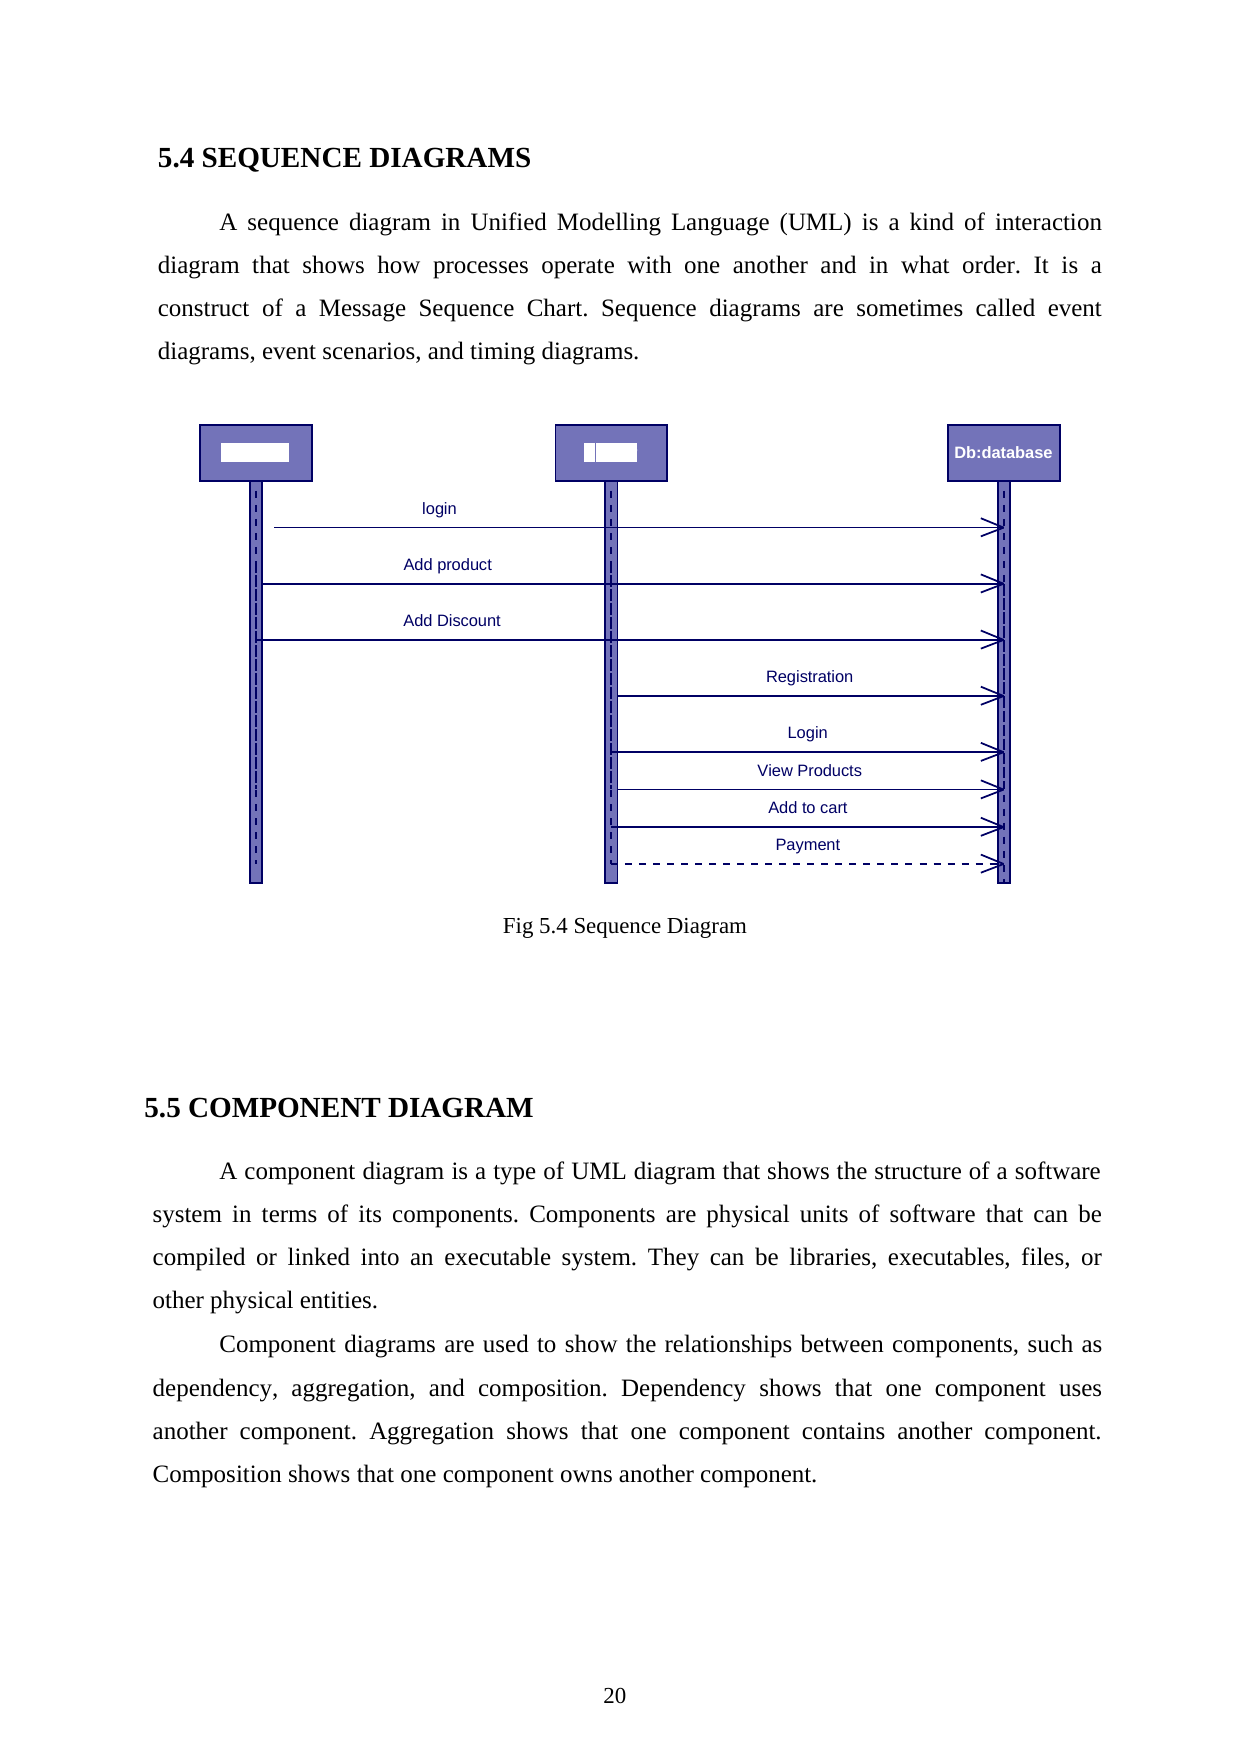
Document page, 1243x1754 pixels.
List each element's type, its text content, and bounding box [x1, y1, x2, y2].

text Component diagrams are used to show the relationships between components, such as dependency, aggregation, and composition. Dependency shows that one component uses another component. Aggregation shows that one component contains another component. Composition shows that one component owns another component. [152, 1329, 1103, 1488]
text 5.5 COMPONENT DIAGRAM [69, 1090, 1181, 1123]
text A sequence diagram in Unified Modelling Language (UML) is a kind of interaction diagram that shows how processes operate with one another and in what order. It is a construct of a Message Sequence Chart. Sequence diagrams are sometimes called event diagrams, event scenarios, and timing diagrams. [158, 207, 1103, 365]
text A component diagram is a type of UML diagram that shows the structure of a software system in terms of its components. Components are physical units of software that can be compiled or linked into an executable system. They can be libraries, executables, files, or other physical entities. [152, 1156, 1103, 1314]
text Fig 5.4 Sequence Diagram [69, 912, 1181, 938]
text 5.4 SEQUENCE DIAGRAMS [83, 141, 1181, 174]
